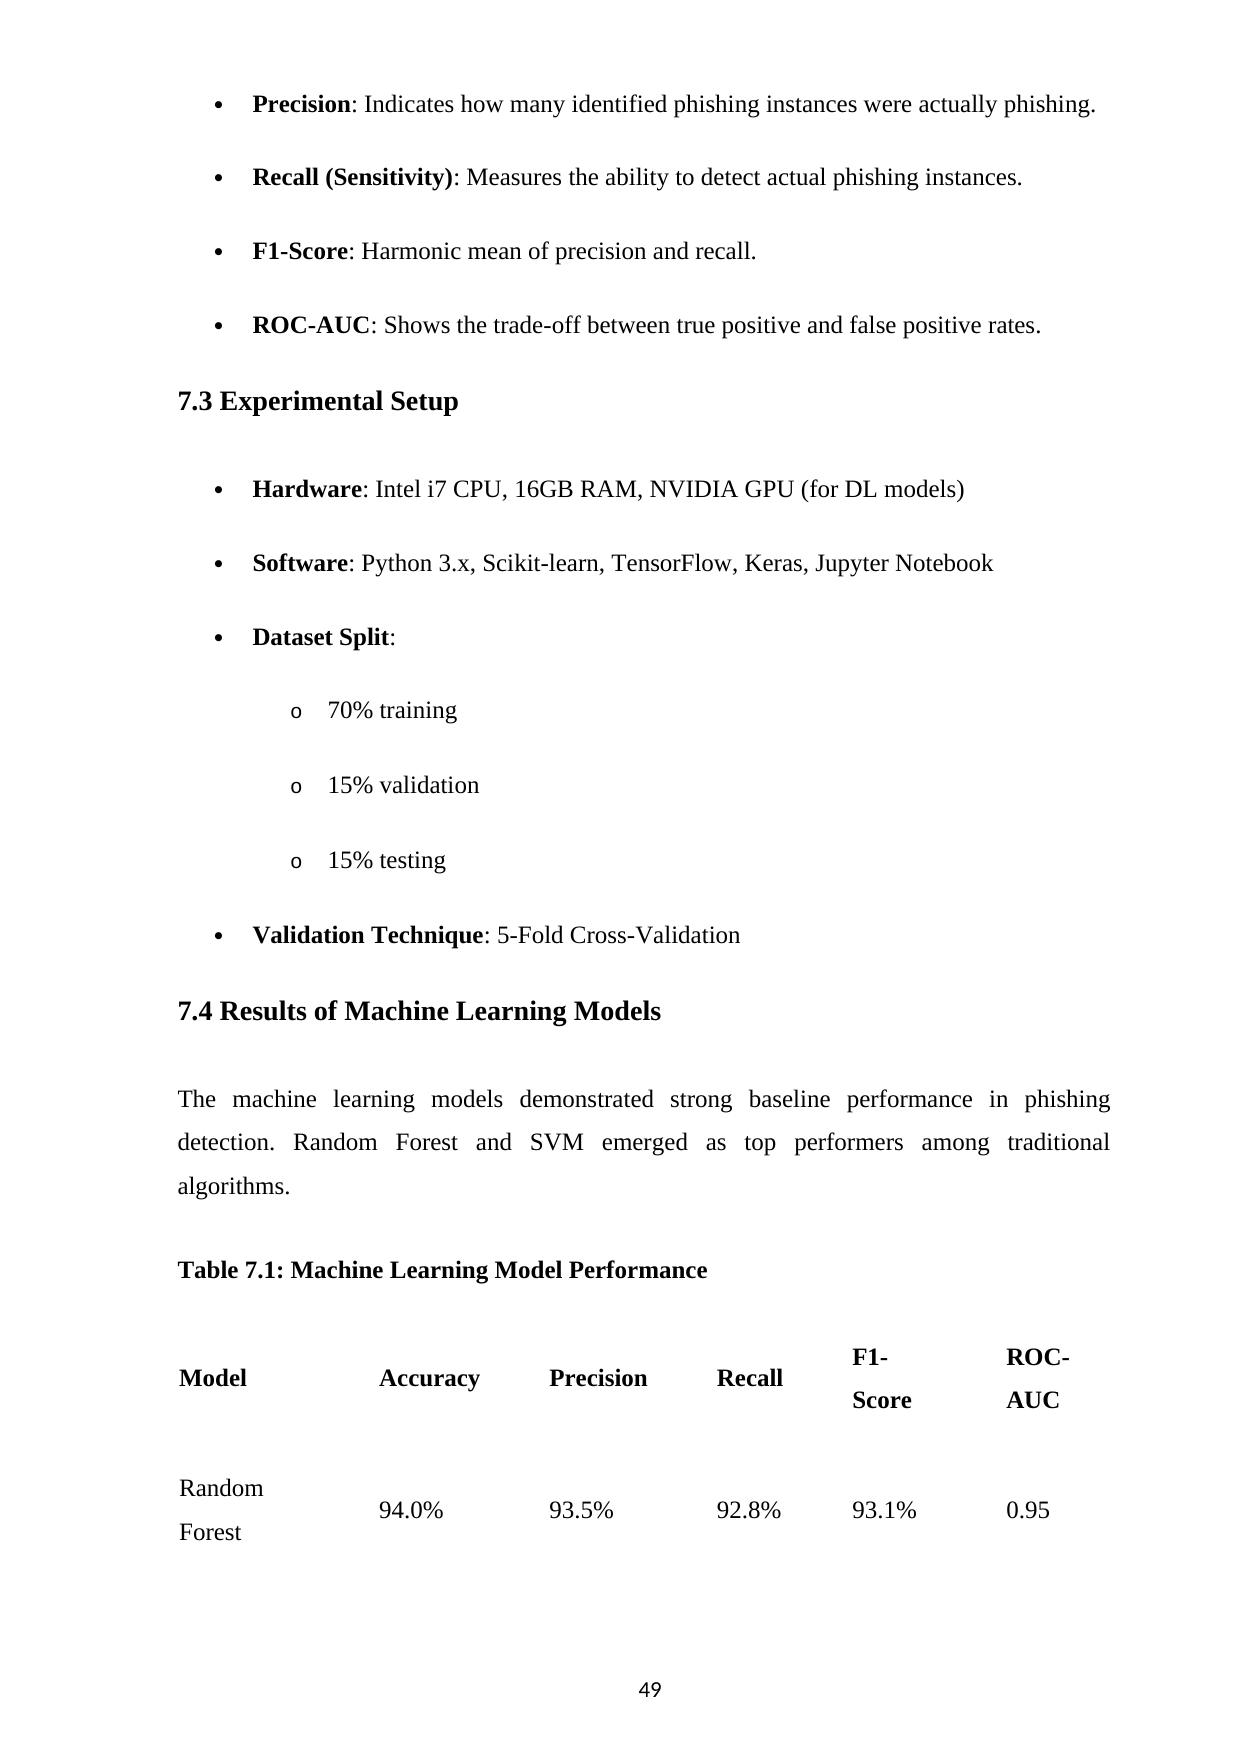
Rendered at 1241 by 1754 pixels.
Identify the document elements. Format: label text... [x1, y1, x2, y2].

table_header F1-Score [851, 1340, 1004, 1471]
table_header Recall [715, 1340, 851, 1471]
list Software: Python 3.x, Scikit-learn, TensorFlow, Keras, Jupyter Notebook [215, 548, 1112, 577]
table_cell 94.0% [377, 1471, 548, 1603]
list Hardware: Intel i7 CPU, 16GB RAM, NVIDIA GPU (for DL models) [215, 474, 1112, 503]
list 15% validation [290, 770, 1112, 800]
table_cell 93.1% [851, 1471, 1004, 1603]
text 7.3 Experimental Setup [177, 384, 1112, 416]
list Validation Technique: 5-Fold Cross-Validation [215, 920, 1112, 949]
table_header ROC-AUC [1005, 1340, 1174, 1471]
list 15% testing [290, 845, 1112, 875]
table_header Precision [548, 1340, 715, 1471]
list F1-Score: Harmonic mean of precision and recall. [215, 236, 1112, 265]
table_cell Random Forest [177, 1471, 377, 1603]
table_header Model [177, 1340, 377, 1471]
table_cell 92.8% [715, 1471, 851, 1603]
list Precision: Indicates how many identified phishing instances were actually phishing. [215, 89, 1112, 117]
text Table 7.1: Machine Learning Model Performance [177, 1256, 1112, 1284]
text The machine learning models demonstrated strong baseline performance in phishing detection. Random Forest and SVM emerged as top performers among traditional algorithms. [177, 1084, 1112, 1200]
table_cell 93.5% [548, 1471, 715, 1603]
list Recall (Sensitivity): Measures the ability to detect actual phishing instances. [215, 162, 1112, 191]
table_header Accuracy [377, 1340, 548, 1471]
table_cell 0.95 [1005, 1471, 1174, 1603]
text 7.4 Results of Machine Learning Models [177, 994, 1112, 1026]
list ROC-AUC: Shows the trade-off between true positive and false positive rates. [215, 310, 1112, 339]
list 70% training [290, 696, 1112, 725]
list Dataset Split: [215, 622, 1112, 651]
